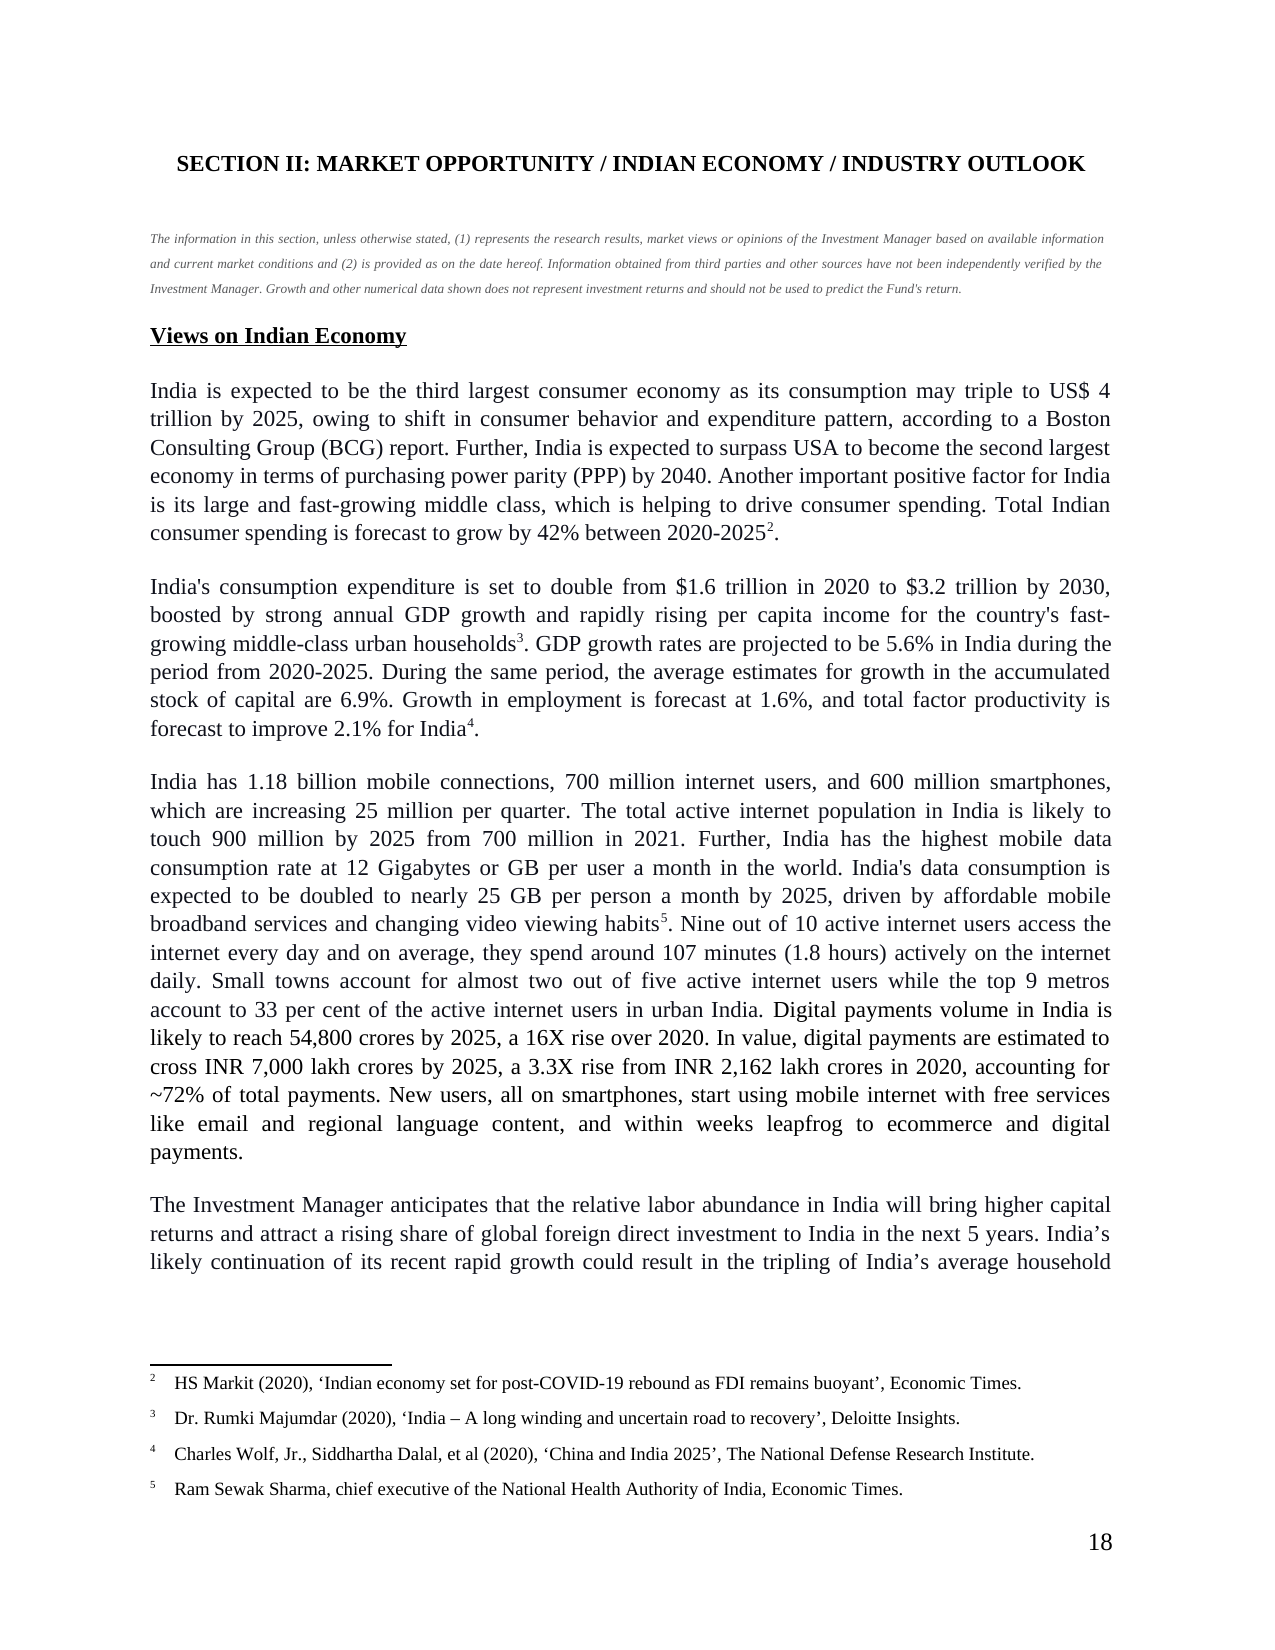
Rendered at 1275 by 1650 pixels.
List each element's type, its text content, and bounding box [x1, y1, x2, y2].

text Views on Indian Economy [150, 322, 1112, 348]
text India is expected to be the third largest consumer economy as its consumption may triple to US$ 4 trillion by 2025, owing to shift in consumer behavior and expenditure pattern, according to a Boston Consulting Group (BCG) report. Further, India is expected to surpass USA to become the second largest economy in terms of purchasing power parity (PPP) by 2040. Another important positive factor for India is its large and fast-growing middle class, which is helping to drive consumer spending. Total Indian consumer spending is forecast to grow by 42% between 2020-2025. [150, 377, 1112, 546]
text India has 1.18 billion mobile connections, 700 million internet users, and 600 million smartphones, which are increasing 25 million per quarter. The total active internet population in India is likely to touch 900 million by 2025 from 700 million in 2021. Further, India has the highest mobile data consumption rate at 12 Gigabytes or GB per user a month in the world. India's data consumption is expected to be doubled to nearly 25 GB per person a month by 2025, driven by affordable mobile broadband services and changing video viewing habits. Nine out of 10 active internet users access the internet every day and on average, they spend around 107 minutes (1.8 hours) actively on the internet daily. Small towns account for almost two out of five active internet users while the top 9 metros account to 33 per cent of the active internet users in urban India. Digital payments volume in India is likely to reach 54,800 crores by 2025, a 16X rise over 2020. In value, digital payments are estimated to cross INR 7,000 lakh crores by 2025, a 3.3X rise from INR 2,162 lakh crores in 2020, accounting for ~72% of total payments. New users, all on smartphones, start using mobile internet with free services like email and regional language content, and within weeks leapfrog to ecommerce and digital payments. [150, 768, 1112, 939]
text India has 1.18 billion mobile connections, 700 million internet users, and 600 million smartphones, which are increasing 25 million per quarter. The total active internet population in India is likely to touch 900 million by 2025 from 700 million in 2021. Further, India has the highest mobile data consumption rate at 12 Gigabytes or GB per user a month in the world. India's data consumption is expected to be doubled to nearly 25 GB per person a month by 2025, driven by affordable mobile broadband services and changing video viewing habits. Nine out of 10 active internet users access the internet every day and on average, they spend around 107 minutes (1.8 hours) actively on the internet daily. Small towns account for almost two out of five active internet users while the top 9 metros account to 33 per cent of the active internet users in urban India. Digital payments volume in India is likely to reach 54,800 crores by 2025, a 16X rise over 2020. In value, digital payments are estimated to cross INR 7,000 lakh crores by 2025, a 3.3X rise from INR 2,162 lakh crores in 2020, accounting for ~72% of total payments. New users, all on smartphones, start using mobile internet with free services like email and regional language content, and within weeks leapfrog to ecommerce and digital payments. [150, 994, 1112, 1164]
subtitle SECTION II: MARKET OPPORTUNITY / INDIAN ECONOMY / INDUSTRY OUTLOOK [150, 150, 1112, 176]
text The information in this section, unless otherwise stated, (1) represents the research results, market views or opinions of the Investment Manager based on available information and current market conditions and (2) is provided as on the date hereof. Information obtained from third parties and other sources have not been independently verified by the Investment Manager. Growth and other numerical data shown does not represent investment returns and should not be used to predict the Fund's return. [150, 197, 1106, 297]
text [150, 1191, 1112, 1275]
text India's consumption expenditure is set to double from $1.6 trillion in 2020 to $3.2 trillion by 2030, boosted by strong annual GDP growth and rapidly rising per capita income for the country's fast- growing middle-class urban households. GDP growth rates are projected to be 5.6% in India during the period from 2020-2025. During the same period, the average estimates for growth in the accumulated stock of capital are 6.9%. Growth in employment is forecast at 1.6%, and total factor productivity is forecast to improve 2.1% for India. [150, 573, 1112, 741]
